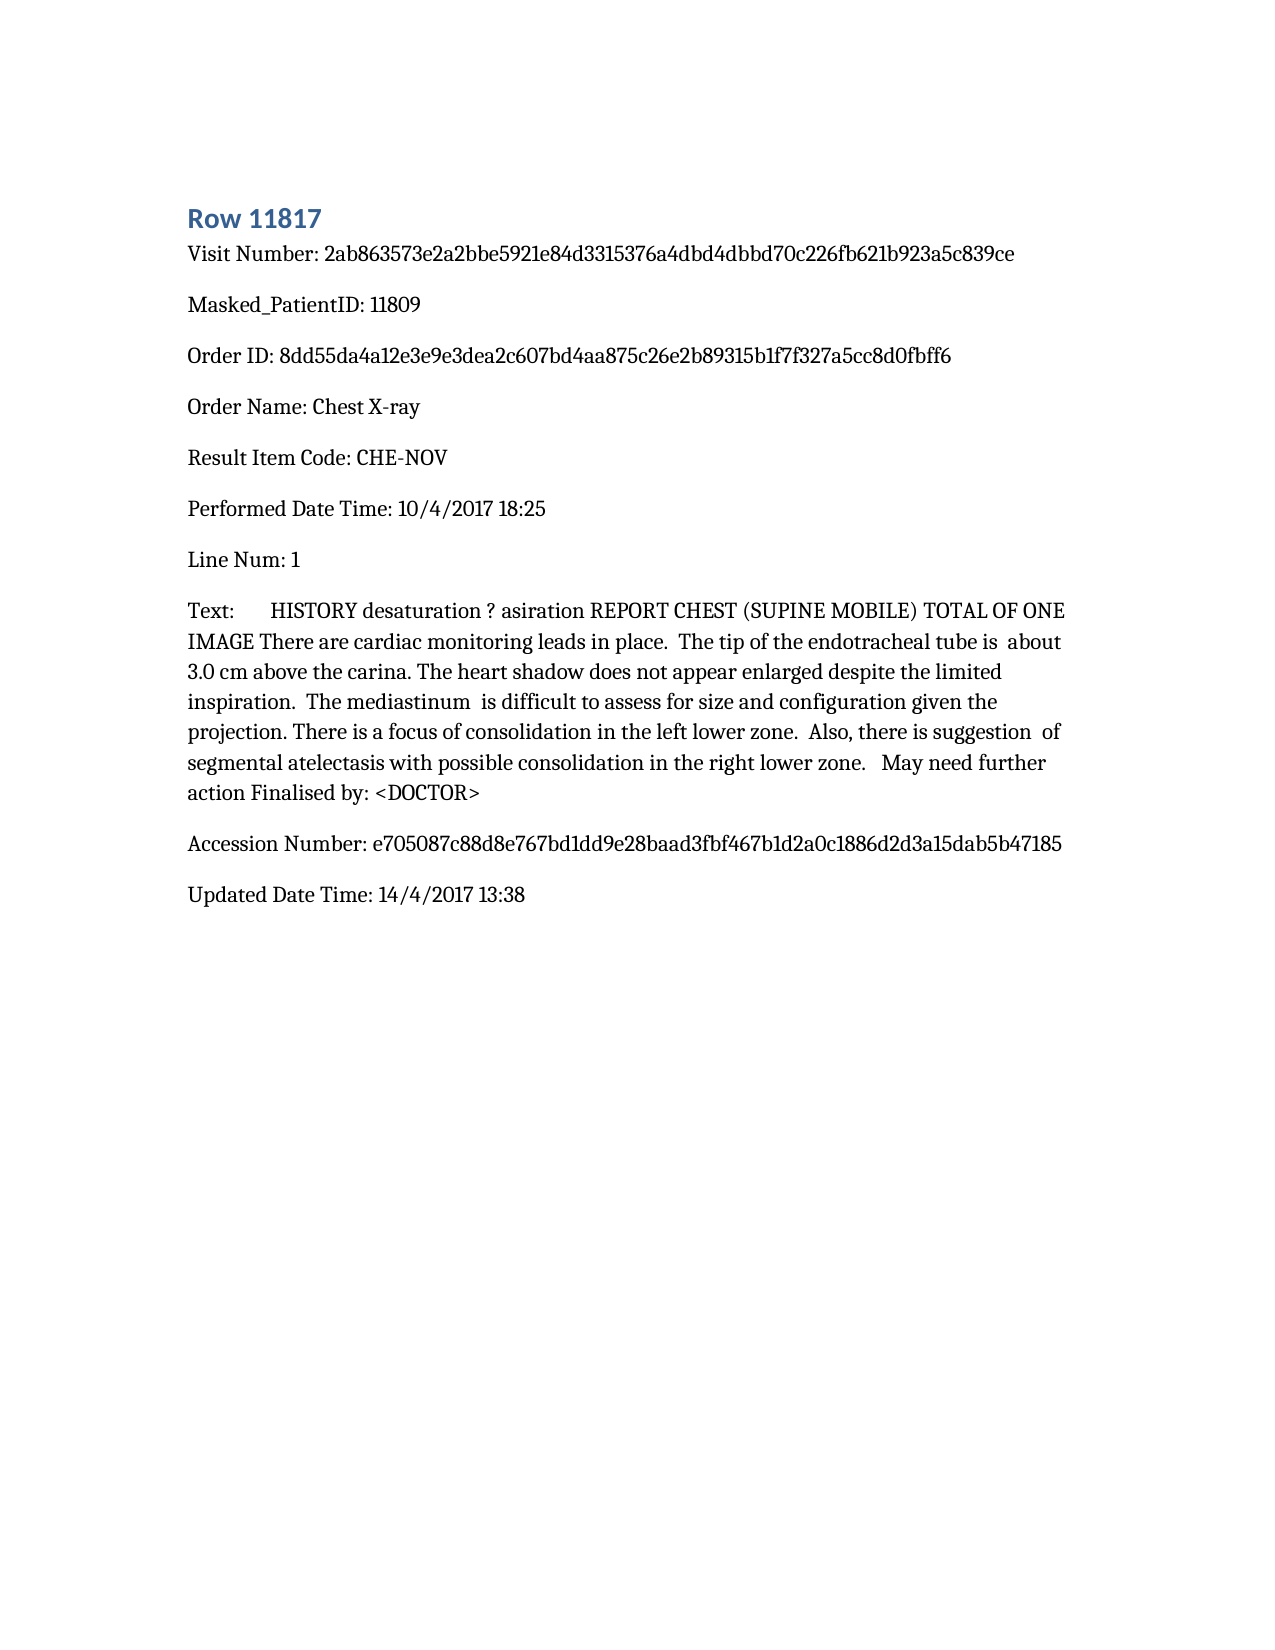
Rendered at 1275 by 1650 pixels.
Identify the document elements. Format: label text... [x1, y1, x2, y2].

text Masked_PatientID: 11809 [187, 292, 1087, 318]
text Line Num: 1 [187, 547, 1087, 573]
text Performed Date Time: 10/4/2017 18:25 [187, 496, 1087, 522]
text Updated Date Time: 14/4/2017 13:38 [187, 882, 1087, 908]
text Order ID: 8dd55da4a12e3e9e3dea2c607bd4aa875c26e2b89315b1f7f327a5cc8d0fbff6 [187, 343, 1087, 369]
text Visit Number: 2ab863573e2a2bbe5921e84d3315376a4dbd4dbbd70c226fb621b923a5c839ce [187, 241, 1087, 267]
subtitle Row 11817 [187, 200, 1087, 236]
text Result Item Code: CHE-NOV [187, 445, 1087, 471]
text Accession Number: e705087c88d8e767bd1dd9e28baad3fbf467b1d2a0c1886d2d3a15dab5b47185 [187, 831, 1087, 857]
text Order Name: Chest X-ray [187, 394, 1087, 420]
text Text: HISTORY desaturation ? asiration REPORT CHEST (SUPINE MOBILE) TOTAL OF ONE IMAGE There are cardiac monitoring leads in place. The tip of the endotracheal tube is about 3.0 cm above the carina. The heart shadow does not appear enlarged despite the limited inspiration. The mediastinum is difficult to assess for size and configuration given the projection. There is a focus of consolidation in the left lower zone. Also, there is suggestion of segmental atelectasis with possible consolidation in the right lower zone. May need further action Finalised by: <DOCTOR> [187, 598, 1087, 806]
